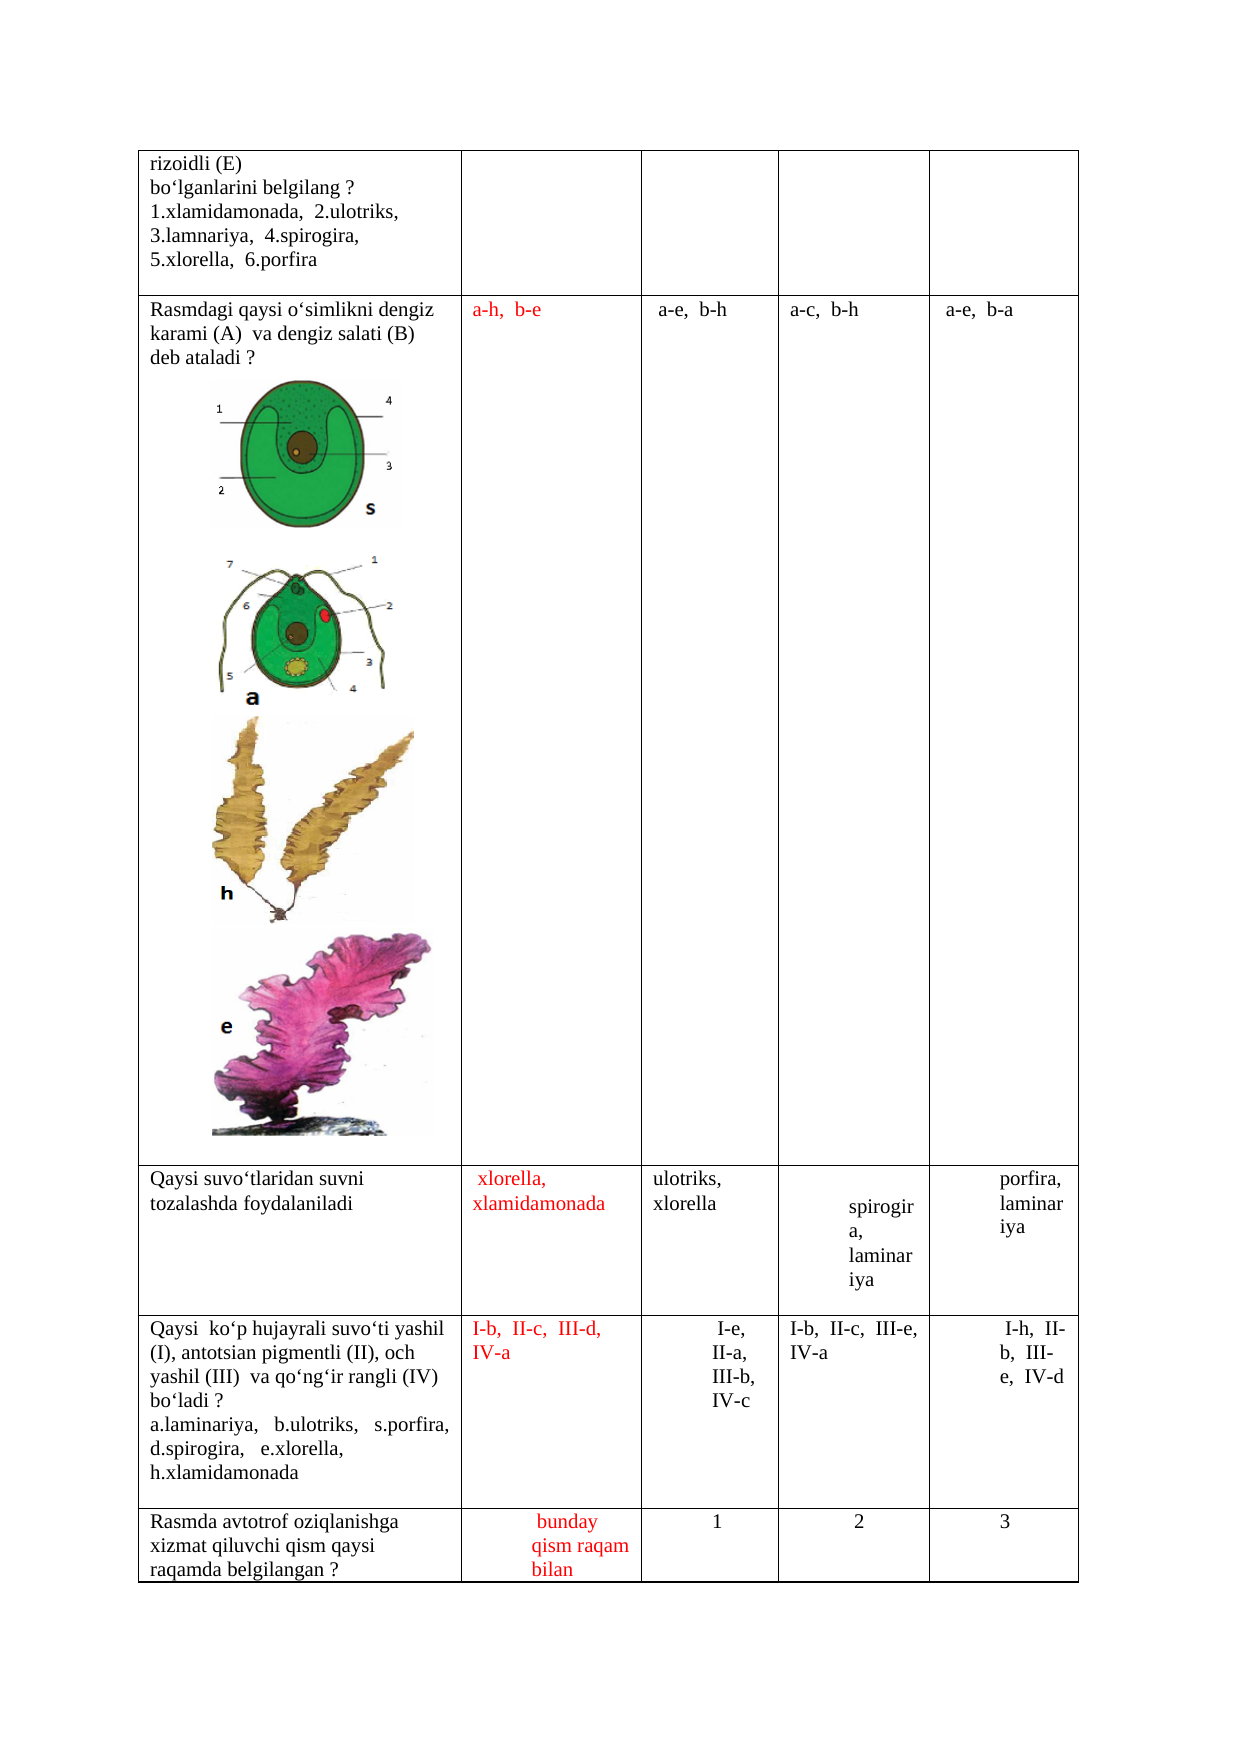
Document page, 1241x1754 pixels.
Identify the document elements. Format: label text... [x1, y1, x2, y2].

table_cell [779, 151, 929, 295]
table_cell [642, 151, 778, 295]
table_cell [462, 1509, 641, 1581]
table_cell 3 [930, 1509, 1078, 1581]
table_cell I-h, II-b, III-e, IV-d [930, 1316, 1078, 1508]
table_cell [462, 151, 641, 295]
table_cell 2 [779, 1509, 929, 1581]
table_cell spirogira, laminariya [779, 1166, 929, 1315]
table_cell xlorella, xlamidamonada [462, 1166, 641, 1315]
table_cell ulotriks, xlorella [642, 1166, 778, 1315]
table_cell I-b, II-c, III-e, IV-a [779, 1316, 929, 1508]
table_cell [139, 1509, 461, 1581]
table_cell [139, 151, 461, 295]
table_cell I-e, II-a, III-b, IV-c [642, 1316, 778, 1508]
table_cell a-h, b-e [462, 296, 641, 1165]
table_cell I-b, II-c, III-d, IV-a [462, 1316, 641, 1508]
table_cell a-c, b-h [779, 296, 929, 1165]
table_cell a-e, b-a [930, 296, 1078, 1165]
table_cell a-e, b-h [642, 296, 778, 1165]
table_cell 1 [642, 1509, 778, 1581]
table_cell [930, 151, 1078, 295]
table_cell porfira, laminariya [930, 1166, 1078, 1315]
table_cell Qaysi ko‘p hujayrali suvo‘ti yashil (I), antotsian pigmentli (II), och yashil (III) va qo‘ng‘ir rangli (IV) bo‘ladi ? a.laminariya, b.ulotriks, s.porfira, d.spirogira, e.xlorella, h.xlamidamonada [139, 1316, 461, 1508]
table_cell Qaysi suvo‘tlaridan suvni tozalashda foydalaniladi [139, 1166, 461, 1315]
picture [209, 368, 440, 1142]
table_cell Rasmdagi qaysi o‘simlikni dengiz karami (A) va dengiz salati (B) deb ataladi ? [139, 296, 461, 1165]
